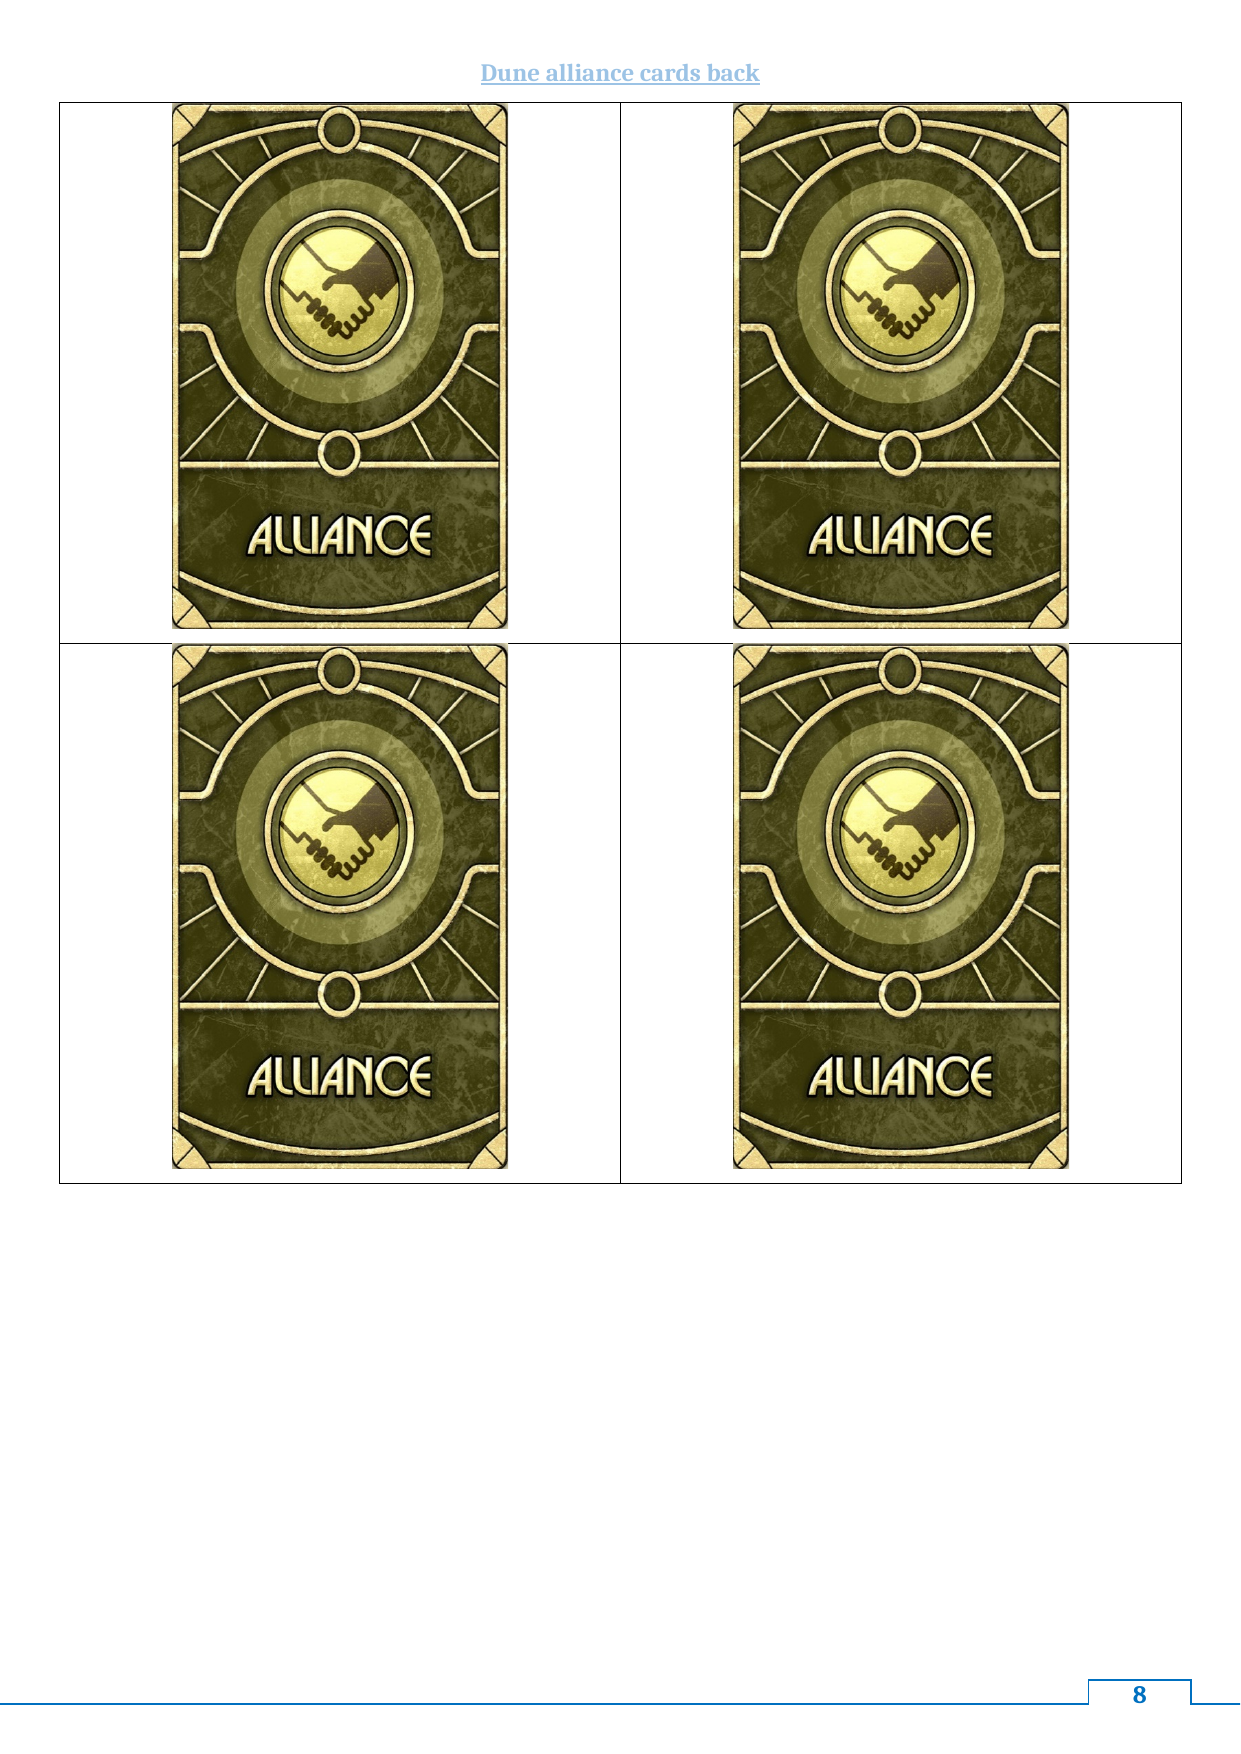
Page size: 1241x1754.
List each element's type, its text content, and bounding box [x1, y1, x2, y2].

picture [172, 103, 509, 629]
picture [733, 103, 1070, 629]
subtitle Dune alliance cards back [59, 59, 1181, 88]
picture [733, 643, 1070, 1169]
table_cell [621, 644, 1181, 1183]
picture [172, 643, 509, 1169]
table_header [621, 103, 1181, 642]
table_cell [60, 644, 620, 1183]
table_header [60, 103, 620, 642]
